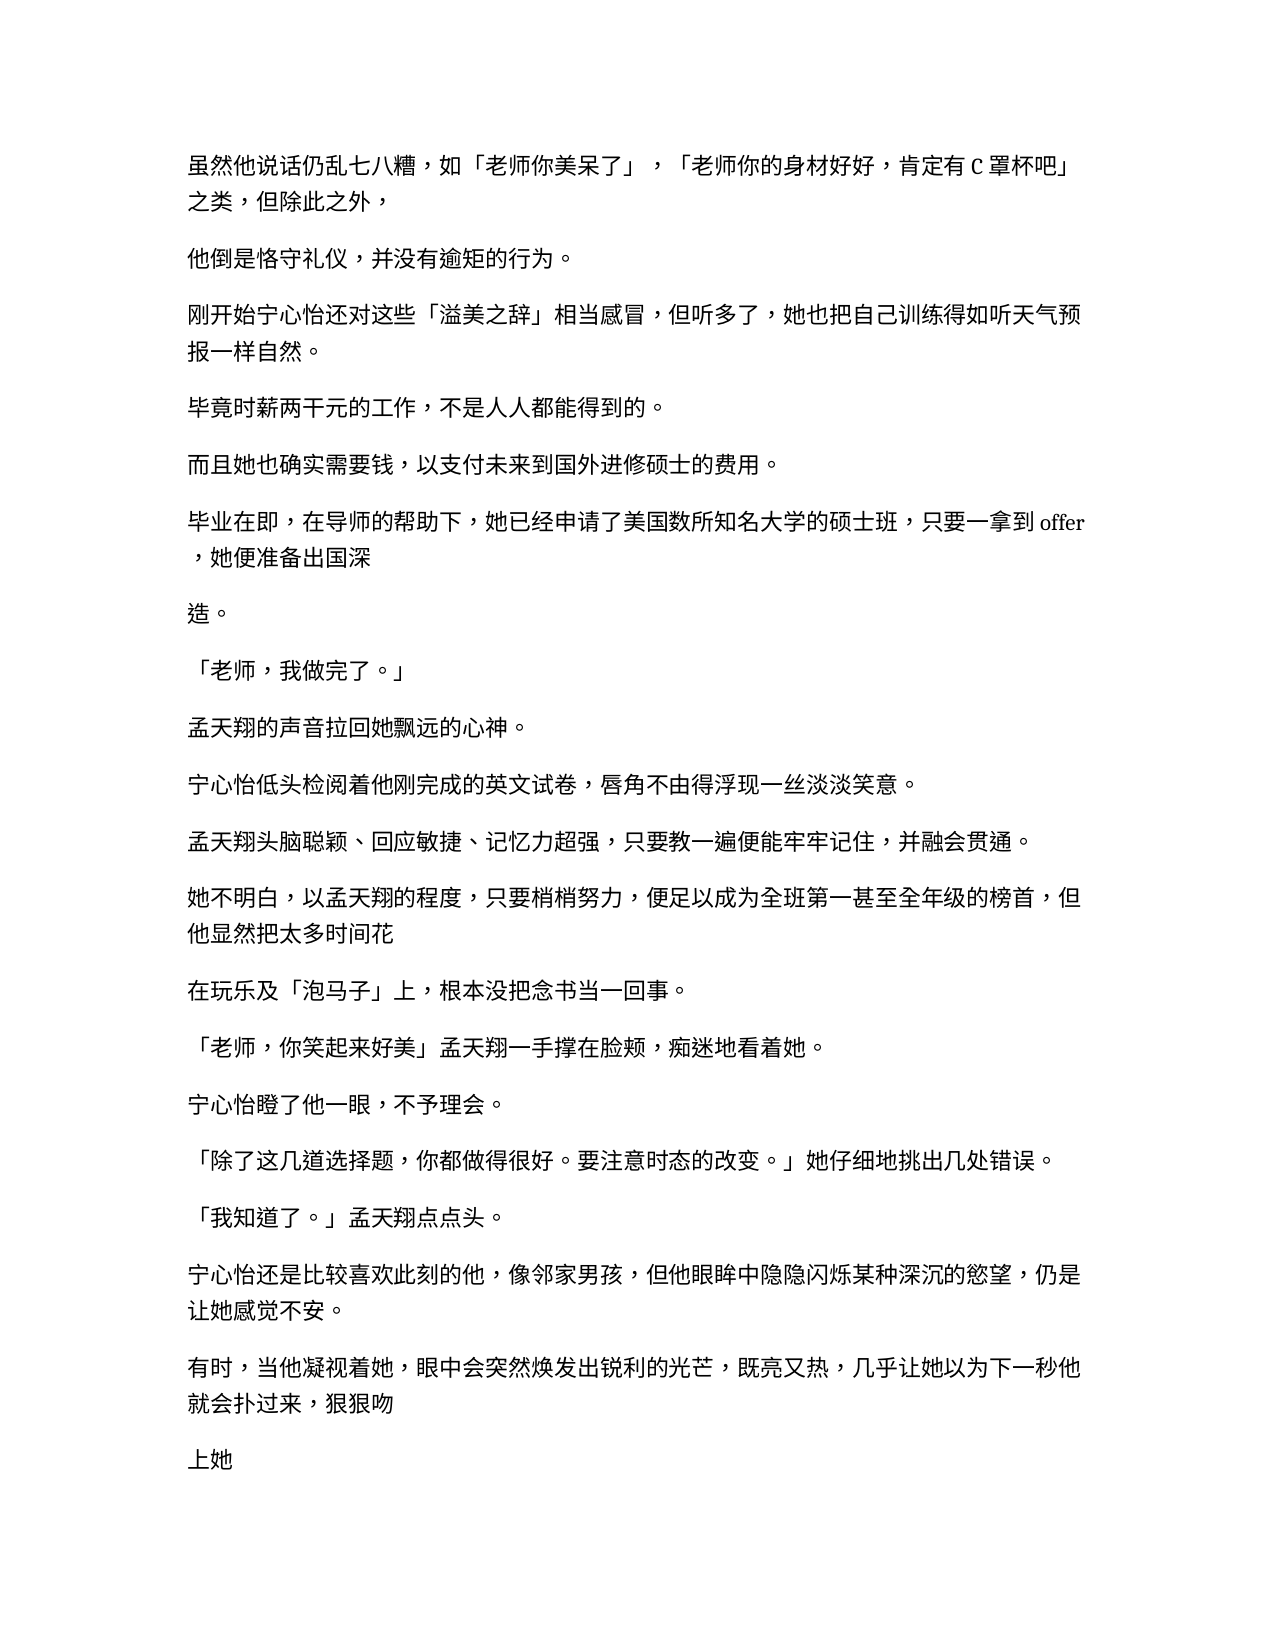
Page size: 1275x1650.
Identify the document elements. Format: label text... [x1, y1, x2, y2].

text 虽然他说话仍乱七八糟，如「老师你美呆了」，「老师你的身材好好，肯定有C 罩杯吧」之类，但除此之外， [187, 150, 1087, 217]
text 「除了这几道选择题，你都做得很好。要注意时态的改变。」她仔细地挑出几处错误。 [187, 1145, 1087, 1177]
text 宁心怡还是比较喜欢此刻的他，像邻家男孩，但他眼眸中隐隐闪烁某种深沉的慾望，仍是让她感觉不安。 [187, 1259, 1087, 1326]
text 毕业在即，在导师的帮助下，她已经申请了美国数所知名大学的硕士班，只要一拿到offer ，她便准备出国深 [187, 506, 1087, 573]
text 她不明白，以孟天翔的程度，只要梢梢努力，便足以成为全班第一甚至全年级的榜首，但他显然把太多时间花 [187, 882, 1087, 949]
text 造。 [187, 598, 1087, 630]
text 有时，当他凝视着她，眼中会突然焕发出锐利的光芒，既亮又热，几乎让她以为下一秒他就会扑过来，狠狠吻 [187, 1352, 1087, 1419]
text 他倒是恪守礼仪，并没有逾矩的行为。 [187, 243, 1087, 274]
text 孟天翔的声音拉回她飘远的心神。 [187, 712, 1087, 743]
text 在玩乐及「泡马子」上，根本没把念书当一回事。 [187, 975, 1087, 1006]
text 宁心怡瞪了他一眼，不予理会。 [187, 1088, 1087, 1120]
text 毕竟时薪两干元的工作，不是人人都能得到的。 [187, 392, 1087, 423]
text 宁心怡低头检阅着他刚完成的英文试卷，唇角不由得浮现一丝淡淡笑意。 [187, 769, 1087, 800]
text 「老师，我做完了。」 [187, 655, 1087, 686]
text 而且她也确实需要钱，以支付未来到国外进修硕士的费用。 [187, 449, 1087, 480]
text 「我知道了。」孟天翔点点头。 [187, 1202, 1087, 1233]
text 上她 [187, 1444, 1087, 1476]
text 孟天翔头脑聪颖、回应敏捷、记忆力超强，只要教一遍便能牢牢记住，并融会贯通。 [187, 826, 1087, 857]
text 刚开始宁心怡还对这些「溢美之辞」相当感冒，但听多了，她也把自己训练得如听天气预报一样自然。 [187, 299, 1087, 367]
text 「老师，你笑起来好美」孟天翔一手撑在脸颊，痴迷地看着她。 [187, 1032, 1087, 1063]
